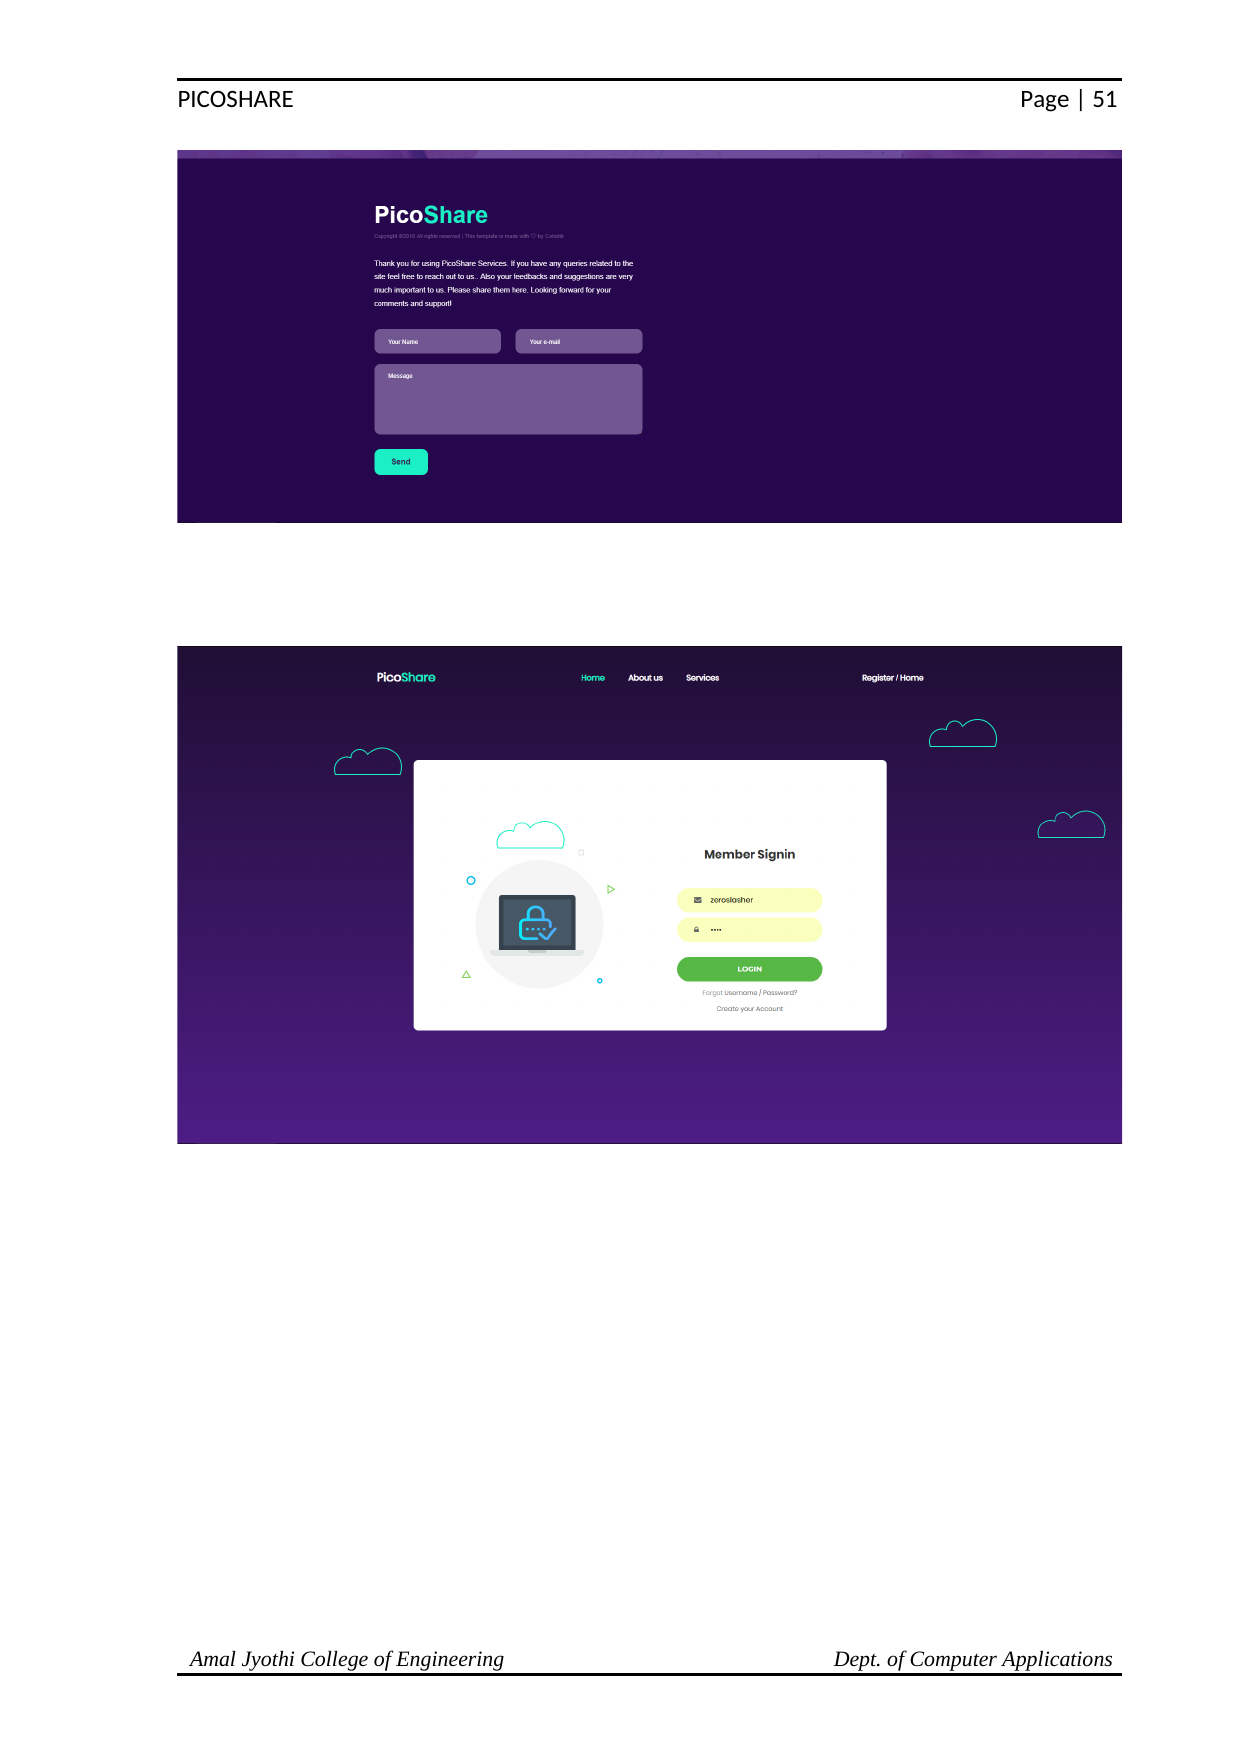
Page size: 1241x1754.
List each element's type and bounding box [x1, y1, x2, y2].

picture [177, 646, 1123, 1144]
picture [177, 150, 1123, 523]
